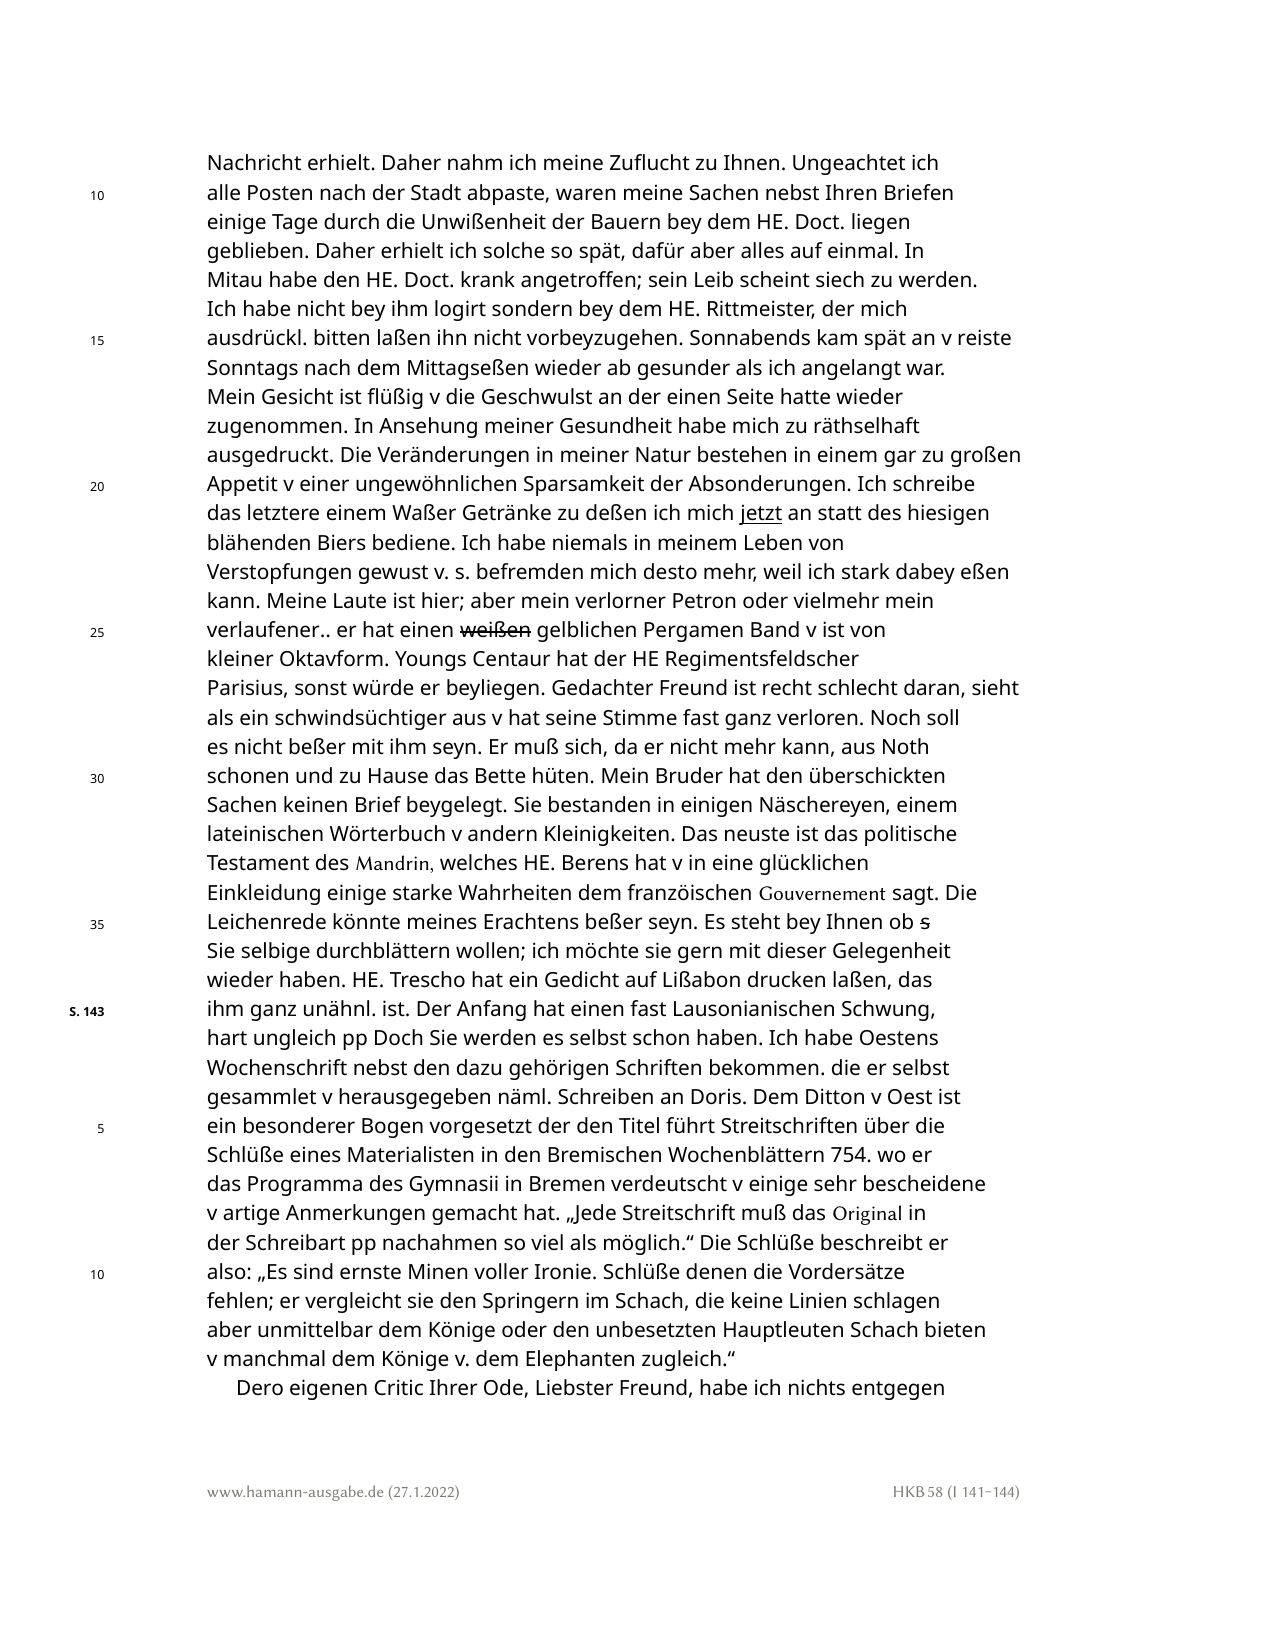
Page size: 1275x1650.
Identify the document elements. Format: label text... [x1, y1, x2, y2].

text ausgedruckt. Die Veränderungen in meiner Natur bestehen in einem gar zu großen [207, 439, 1025, 468]
text es nicht beßer mit ihm seyn. Er muß sich, da er nicht mehr kann, aus Noth [207, 731, 1025, 760]
text das letztere einem Waßer Getränke zu deßen ich mich jetzt an statt des hiesigen [207, 497, 1025, 527]
text wieder haben. HE. Trescho hat ein Gedicht auf Lißabon drucken laßen, das [207, 964, 1025, 993]
text Wochenschrift nebst den dazu gehörigen Schriften bekommen. die er selbst [207, 1052, 1025, 1081]
text einige Tage durch die Unwißenheit der Bauern bey dem HE. Doct. liegen [207, 206, 1025, 235]
text kleiner Oktavform. Youngs Centaur hat der HE Regimentsfeldscher [207, 643, 1025, 672]
text 15 [0, 322, 104, 352]
text Parisius, sonst würde er beyliegen. Gedachter Freund ist recht schlecht daran, sieht [207, 672, 1025, 702]
text also: „Es sind ernste Minen voller Ironie. Schlüße denen die Vordersätze [207, 1256, 1025, 1285]
text geblieben. Daher erhielt ich solche so spät, dafür aber alles auf einmal. In [207, 235, 1025, 264]
text Verstopfungen gewust v. s. befremden mich desto mehr, weil ich stark dabey eßen [207, 556, 1025, 585]
text 10 [0, 1256, 104, 1285]
text Appetit v einer ungewöhnlichen Sparsamkeit der Absonderungen. Ich schreibe [207, 468, 1025, 497]
text ihm ganz unähnl. ist. Der Anfang hat einen fast Lausonianischen Schwung, [207, 993, 1025, 1022]
text Dero eigenen Critic Ihrer Ode, Liebster Freund, habe ich nichts entgegen [236, 1372, 1025, 1402]
text Mitau habe den HE. Doct. krank angetroffen; sein Leib scheint siech zu werden. [207, 264, 1025, 293]
text lateinischen Wörterbuch v andern Kleinigkeiten. Das neuste ist das politische [207, 818, 1025, 847]
text S. 143 [0, 993, 104, 1022]
text kann. Meine Laute ist hier; aber mein verlorner Petron oder vielmehr mein [207, 585, 1025, 614]
text 25 [0, 614, 104, 643]
text blähenden Biers bediene. Ich habe niemals in meinem Leben von [207, 527, 1025, 556]
text der Schreibart pp nachahmen so viel als möglich.“ Die Schlüße beschreibt er [207, 1227, 1025, 1256]
text Mein Gesicht ist flüßig v die Geschwulst an der einen Seite hatte wieder [207, 381, 1025, 410]
text schonen und zu Hause das Bette hüten. Mein Bruder hat den überschickten [207, 760, 1025, 789]
text Nachricht erhielt. Daher nahm ich meine Zuflucht zu Ihnen. Ungeachtet ich [207, 147, 1025, 177]
text 10 [0, 177, 104, 206]
text alle Posten nach der Stadt abpaste, waren meine Sachen nebst Ihren Briefen [207, 177, 1025, 206]
text hart ungleich pp Doch Sie werden es selbst schon haben. Ich habe Oestens [207, 1022, 1025, 1052]
text ein besonderer Bogen vorgesetzt der den Titel führt Streitschriften über die [207, 1110, 1025, 1139]
text 30 [0, 760, 104, 789]
text aber unmittelbar dem Könige oder den unbesetzten Hauptleuten Schach bieten [207, 1314, 1025, 1343]
text v manchmal dem Könige v. dem Elephanten zugleich.“ [207, 1343, 1025, 1372]
text Sachen keinen Brief beygelegt. Sie bestanden in einigen Näschereyen, einem [207, 789, 1025, 818]
text verlaufener‥ er hat einen weißen gelblichen Pergamen Band v ist von [207, 614, 1025, 643]
text Schlüße eines Materialisten in den Bremischen Wochenblättern 754. wo er [207, 1139, 1025, 1168]
text Testament des Mandrin, welches HE. Berens hat v in eine glücklichen [207, 847, 1025, 877]
text 35 [0, 906, 104, 935]
text das Programma des Gymnasii in Bremen verdeutscht v einige sehr bescheidene [207, 1168, 1025, 1197]
text Sie selbige durchblättern wollen; ich möchte sie gern mit dieser Gelegenheit [207, 935, 1025, 964]
text Leichenrede könnte meines Erachtens beßer seyn. Es steht bey Ihnen ob s [207, 906, 1025, 935]
text v artige Anmerkungen gemacht hat. „Jede Streitschrift muß das Original in [207, 1197, 1025, 1227]
text Ich habe nicht bey ihm logirt sondern bey dem HE. Rittmeister, der mich [207, 293, 1025, 322]
text Sonntags nach dem Mittagseßen wieder ab gesunder als ich angelangt war. [207, 352, 1025, 381]
text fehlen; er vergleicht sie den Springern im Schach, die keine Linien schlagen [207, 1285, 1025, 1314]
text gesammlet v herausgegeben näml. Schreiben an Doris. Dem Ditton v Oest ist [207, 1081, 1025, 1110]
text als ein schwindsüchtiger aus v hat seine Stimme fast ganz verloren. Noch soll [207, 702, 1025, 731]
text ausdrückl. bitten laßen ihn nicht vorbeyzugehen. Sonnabends kam spät an v reiste [207, 322, 1025, 352]
text 5 [0, 1110, 104, 1139]
text Einkleidung einige starke Wahrheiten dem franzöischen Gouvernement sagt. Die [207, 877, 1025, 906]
text zugenommen. In Ansehung meiner Gesundheit habe mich zu räthselhaft [207, 410, 1025, 439]
text 20 [0, 468, 104, 497]
